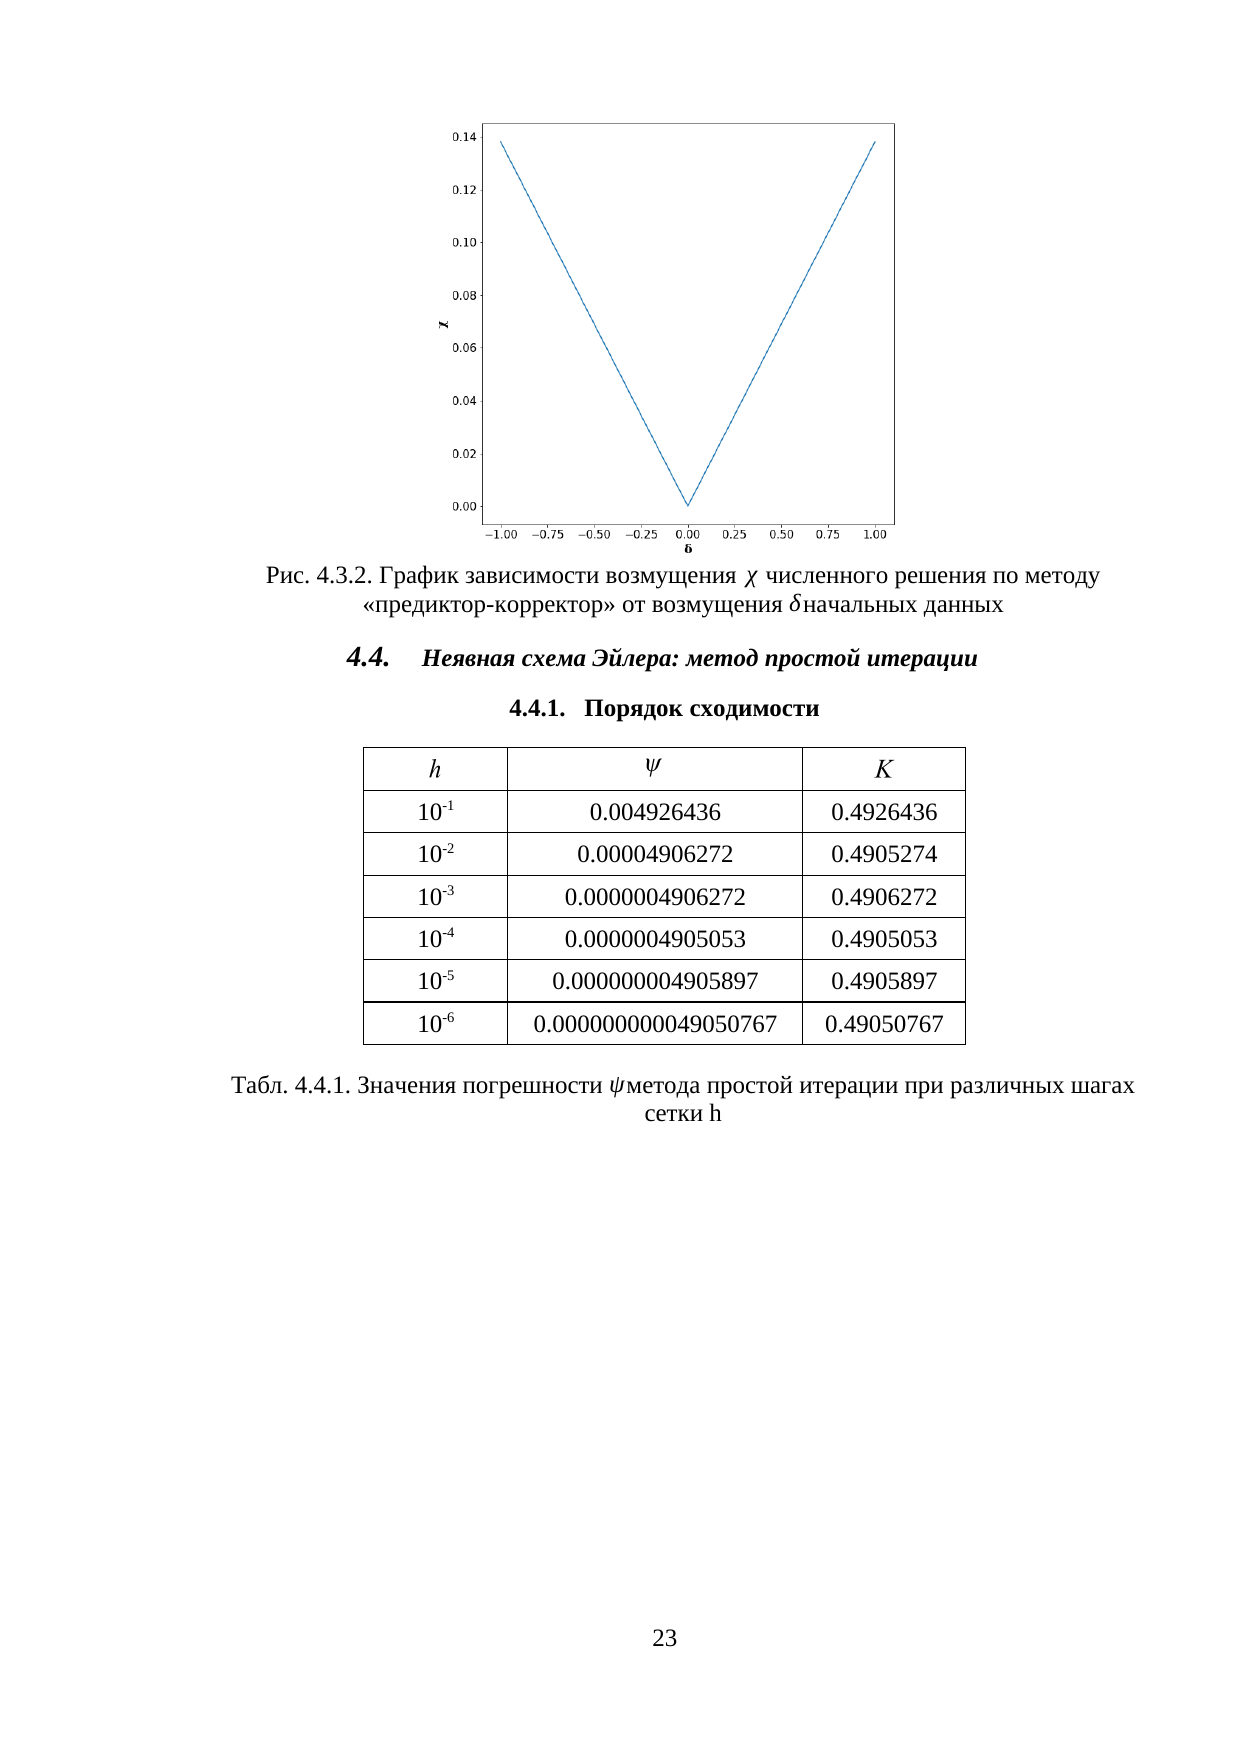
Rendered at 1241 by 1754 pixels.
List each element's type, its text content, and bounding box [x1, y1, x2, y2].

picture [425, 754, 446, 784]
table_cell 0.0000004906272 [508, 876, 802, 917]
table_cell 0.000000000049050767 [508, 1003, 802, 1044]
table_cell 0.4926436 [803, 791, 965, 832]
table_cell 0.4906272 [803, 876, 965, 917]
table_header [508, 748, 802, 790]
table_cell 0.49050767 [803, 1003, 965, 1044]
table_cell 0.4905053 [803, 918, 965, 959]
table_header [803, 748, 965, 790]
table_cell 10-1 [364, 791, 507, 832]
table_cell 10-5 [364, 960, 507, 1001]
table_cell 0.0000004905053 [508, 918, 802, 959]
table_cell 10-2 [364, 833, 507, 874]
picture [870, 754, 899, 782]
text Табл. 4.4.1. Значения погрешности метода простой итерации при различных шагах сетки h [214, 1070, 1152, 1127]
picture [643, 754, 668, 782]
table_cell 10-4 [364, 918, 507, 959]
table_cell 10-3 [364, 876, 507, 917]
picture [431, 118, 898, 561]
table_cell 10-6 [364, 1003, 507, 1044]
table_cell 0.000000004905897 [508, 960, 802, 1001]
table_cell 0.4905274 [803, 833, 965, 874]
subtitle Порядок сходимости [177, 693, 1152, 722]
subtitle Неявная схема Эйлера: метод простой итерации [347, 639, 1152, 672]
table_cell 0.004926436 [508, 791, 802, 832]
table_header [364, 748, 507, 790]
table_cell 0.00004906272 [508, 833, 802, 874]
table_cell 0.4905897 [803, 960, 965, 1001]
text Рис. 4.3.2. График зависимости возмущения численного решения по методу «предиктор-корректор» от возмущения начальных данных [214, 560, 1152, 618]
